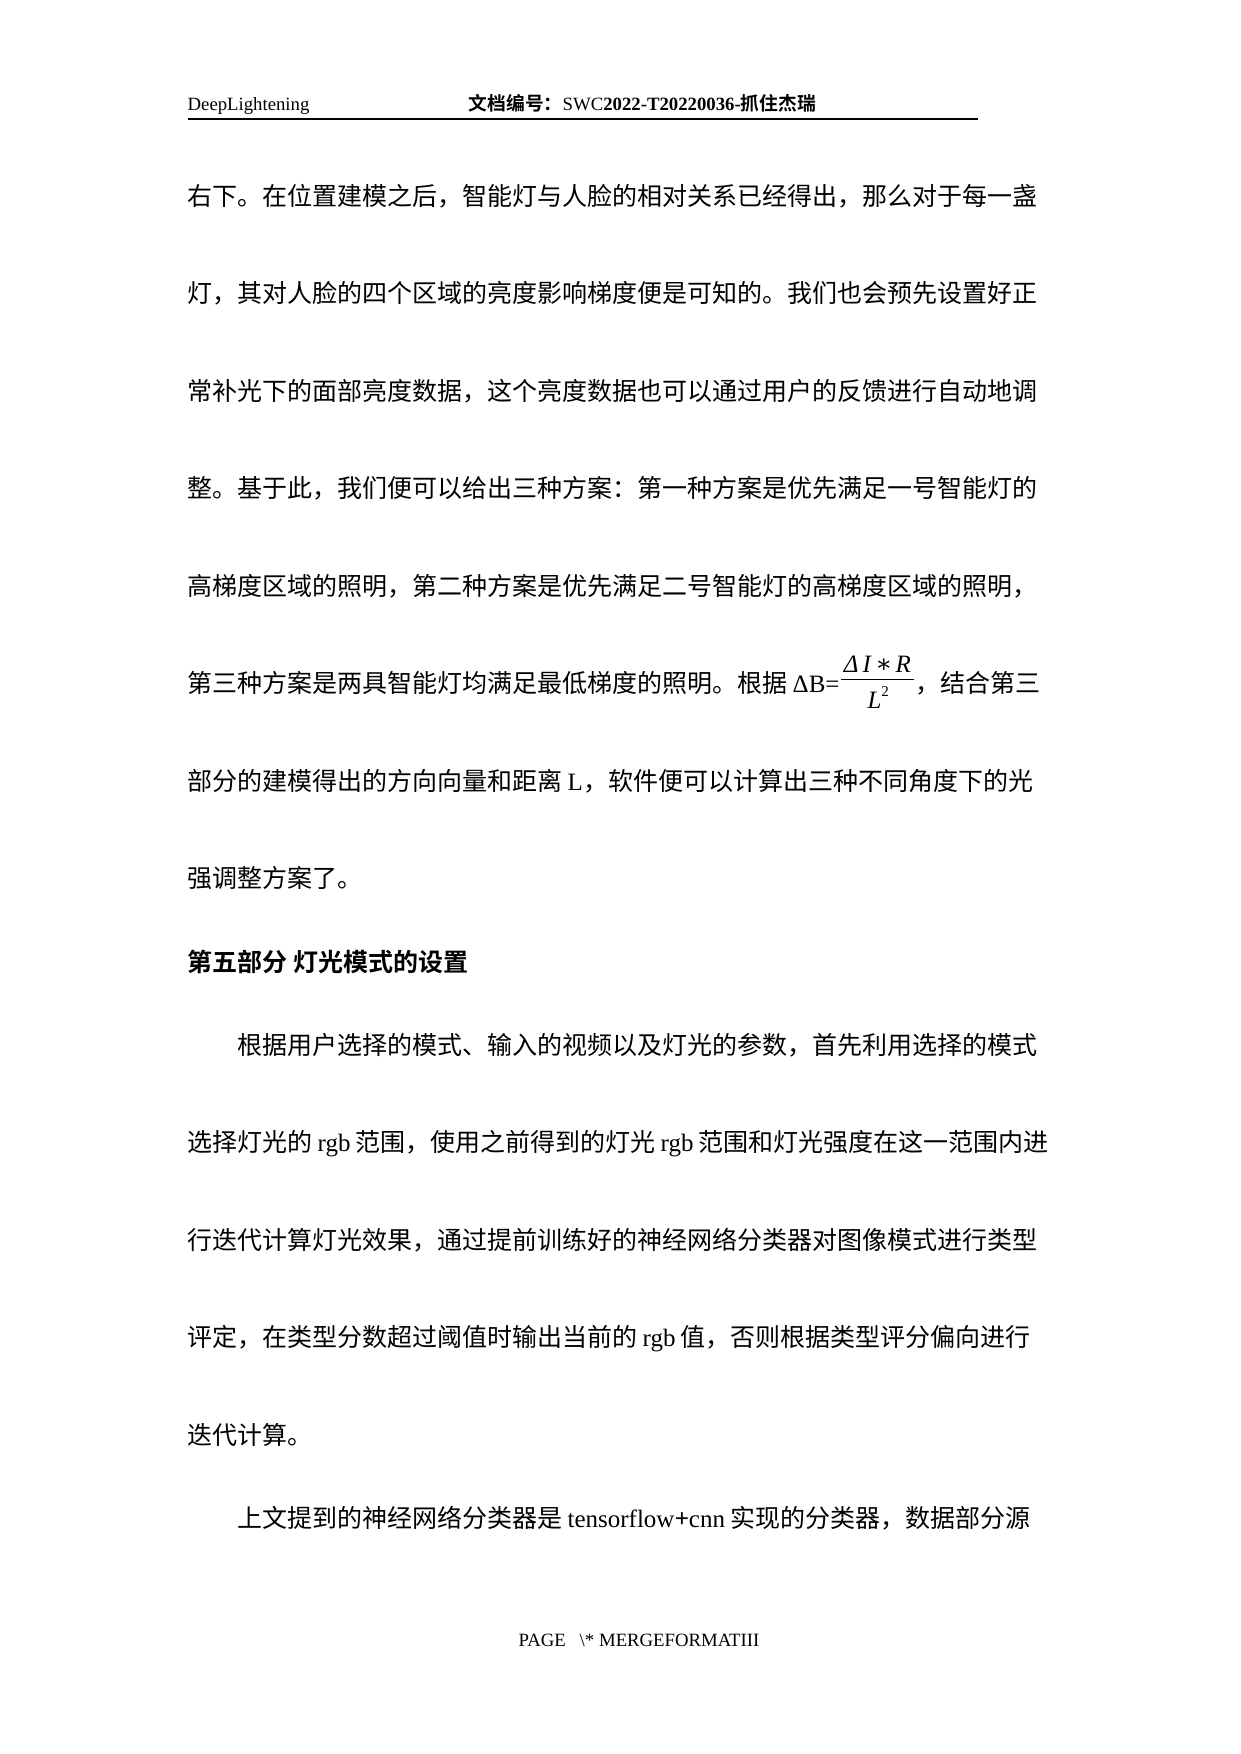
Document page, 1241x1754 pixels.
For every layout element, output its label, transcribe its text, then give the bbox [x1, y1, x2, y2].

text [187, 1484, 1053, 1549]
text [187, 162, 1053, 909]
text 根据用户选择的模式、输入的视频以及灯光的参数，首先利用选择的模式选择灯光的rgb范围，使用之前得到的灯光rgb范围和灯光强度在这一范围内进行迭代计算灯光效果，通过提前训练好的神经网络分类器对图像模式进行类型评定，在类型分数超过阈值时输出当前的rgb值，否则根据类型评分偏向进行迭代计算。 [187, 1011, 1053, 1466]
text 第五部分 灯光模式的设置 [187, 928, 1053, 993]
